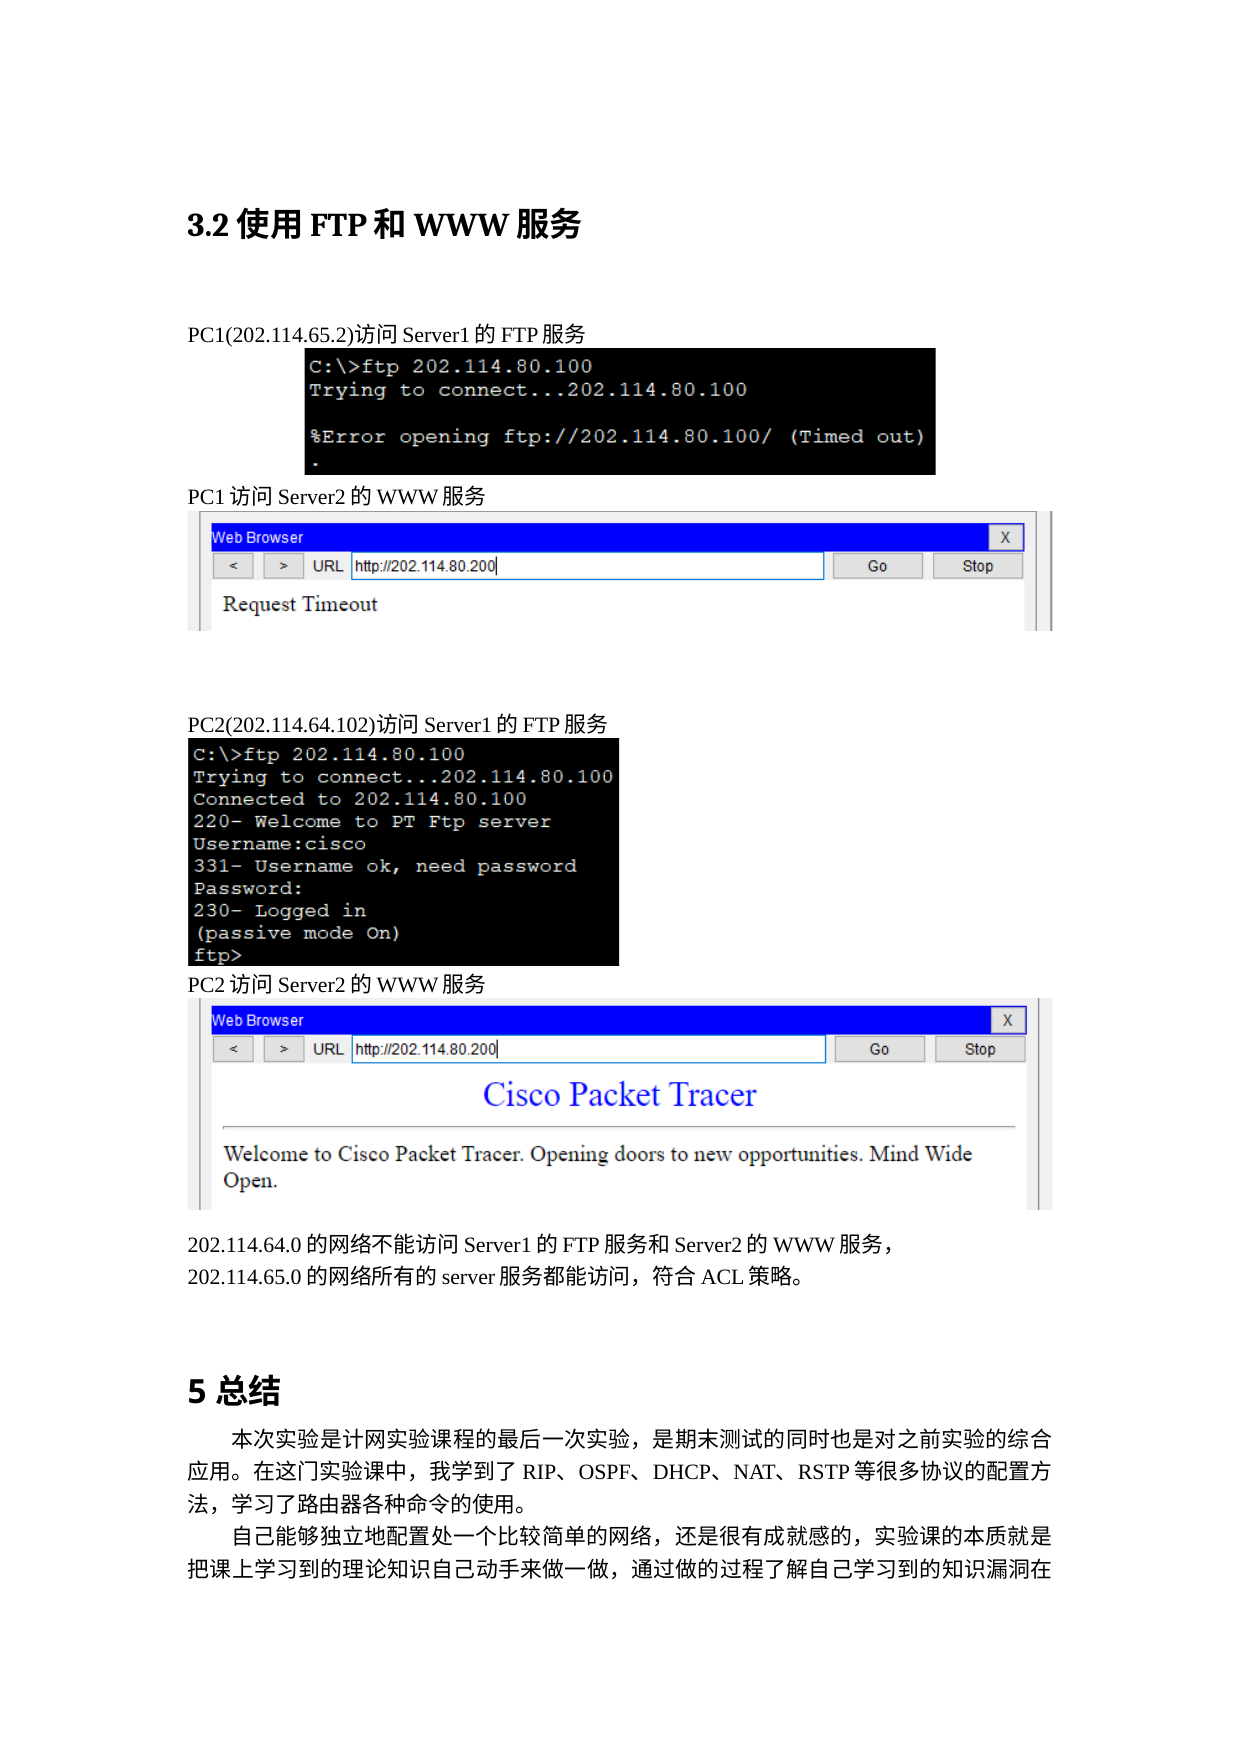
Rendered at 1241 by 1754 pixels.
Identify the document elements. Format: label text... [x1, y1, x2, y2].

text PC1访问Server2的WWW服务 [187, 479, 1053, 511]
text PC1(202.114.65.2)访问Server1的FTP服务 [187, 316, 1053, 349]
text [187, 1519, 1053, 1584]
text PC2(202.114.64.102)访问Server1的FTP服务 [187, 706, 1053, 739]
text PC2访问Server2的WWW服务 [187, 966, 1053, 998]
subtitle 3.2 使用FTP和WWW服务 [187, 189, 1053, 254]
text 5 总结 [187, 1356, 1053, 1421]
picture [187, 511, 1053, 631]
text 本次实验是计网实验课程的最后一次实验，是期末测试的同时也是对之前实验的综合应用。在这门实验课中，我学到了RIP、OSPF、DHCP、NAT、RSTP等很多协议的配置方法，学习了路由器各种命令的使用。 [187, 1421, 1053, 1519]
picture [187, 738, 620, 966]
text 202.114.65.0的网络所有的server服务都能访问，符合ACL策略。 [187, 1259, 1053, 1291]
picture [304, 348, 936, 475]
text 202.114.64.0的网络不能访问Server1的FTP服务和Server2的WWW服务， [187, 1226, 1053, 1259]
picture [187, 998, 1053, 1210]
